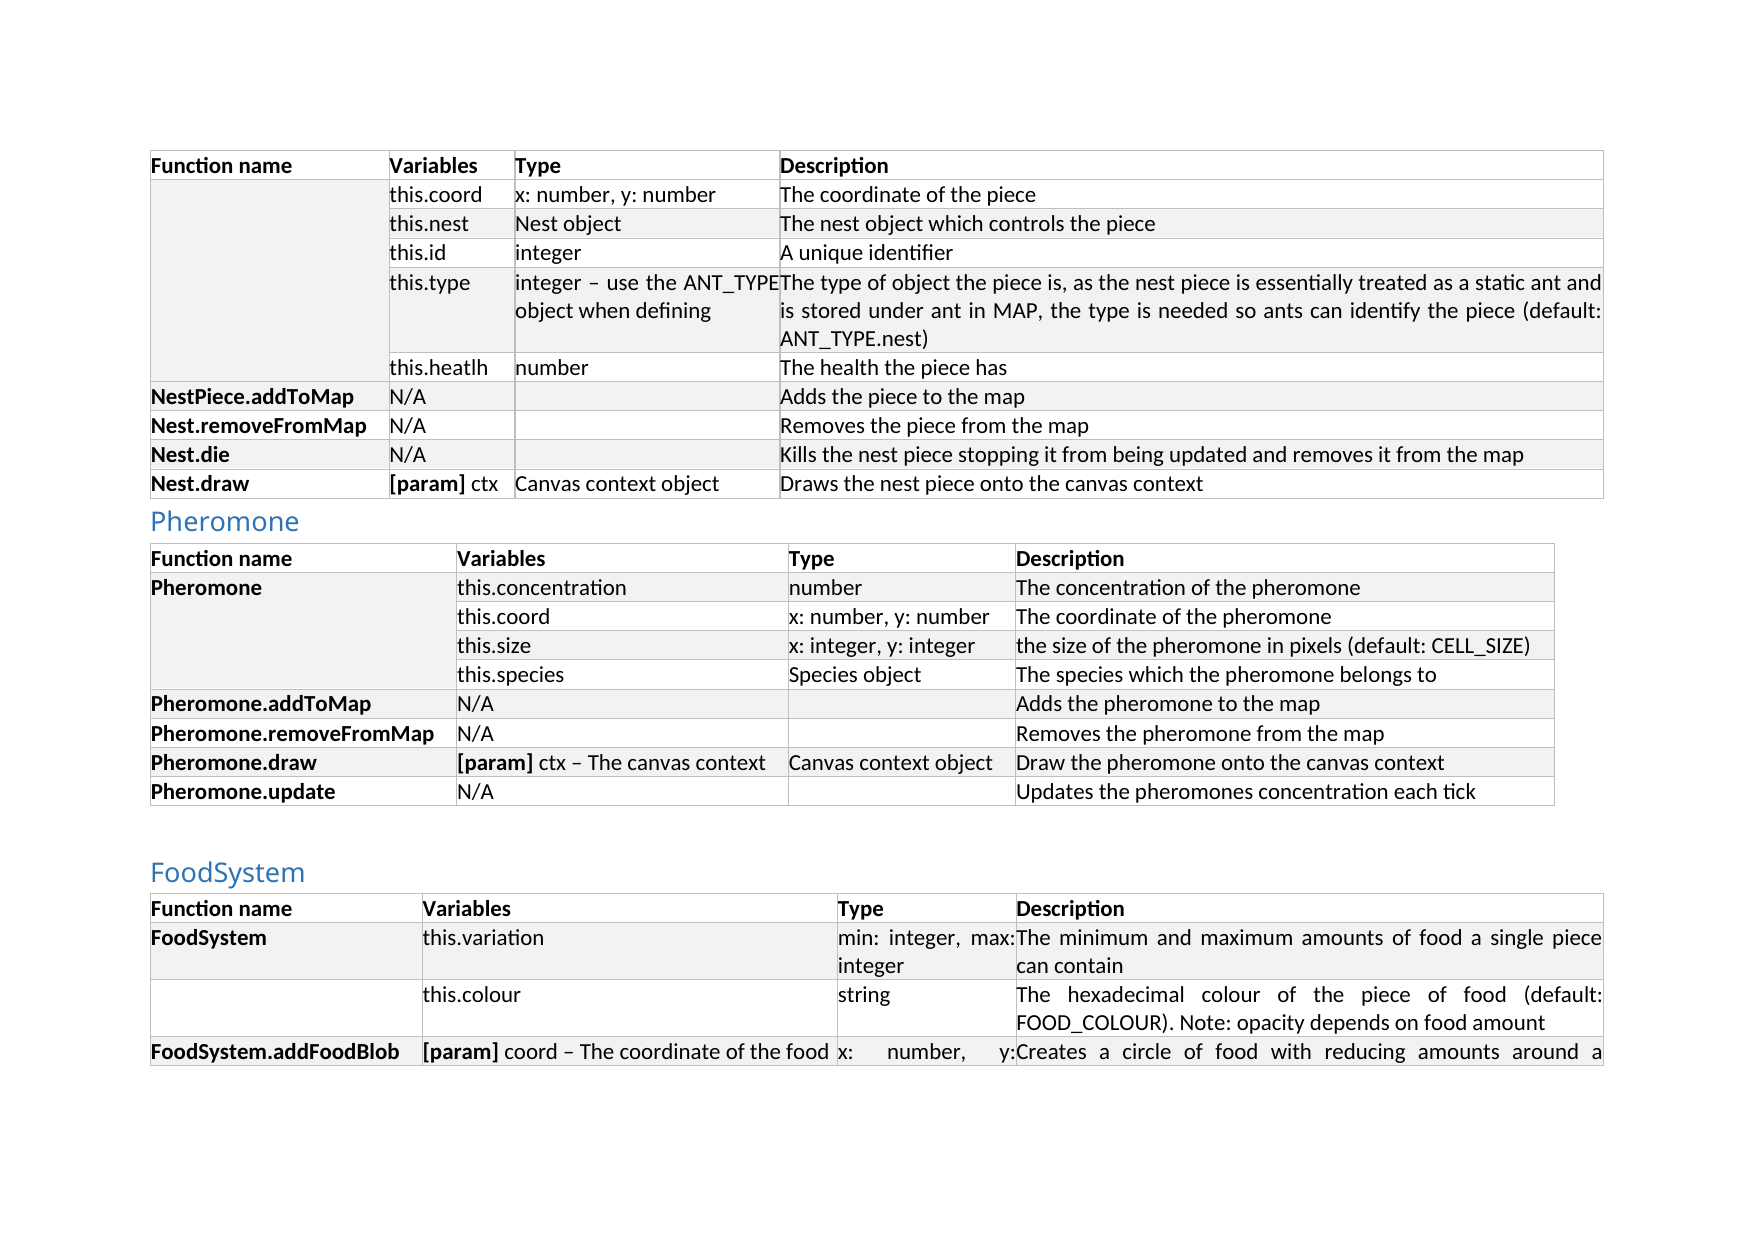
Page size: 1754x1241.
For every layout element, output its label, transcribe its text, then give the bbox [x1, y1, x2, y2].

table_cell Adds the piece to the map [781, 382, 1603, 410]
table_cell The nest object which controls the piece [781, 209, 1603, 237]
table_cell The type of object the piece is, as the nest piece is essentially treated as a static ant and is stored under ant in MAP, the type is needed so ants can identify the piece (default: ANT_TYPE.nest) [781, 268, 1603, 352]
table_cell [789, 777, 1015, 805]
table_header Function name [151, 151, 389, 179]
table_cell N/A [390, 411, 514, 439]
table_header Type [516, 151, 779, 179]
table_header Variables [457, 544, 788, 572]
table_cell this.nest [390, 209, 514, 237]
table_cell The concentration of the pheromone [1016, 573, 1554, 601]
table_cell Pheromone.addToMap [151, 690, 456, 718]
table_cell this.size [457, 631, 788, 659]
table_cell N/A [457, 777, 788, 805]
table_cell The minimum and maximum amounts of food a single piece can contain [1017, 923, 1603, 979]
table_cell [789, 690, 1015, 718]
table_cell this.species [457, 660, 788, 688]
subtitle Pheromone [150, 503, 1604, 540]
table_cell Draw the pheromone onto the canvas context [1016, 748, 1554, 776]
table_cell Species object [789, 660, 1015, 688]
table_cell [789, 719, 1015, 747]
table_cell min: integer, max: integer [838, 923, 1016, 979]
table_cell Removes the piece from the map [781, 411, 1603, 439]
table_cell this.colour [423, 980, 837, 1036]
table_cell [516, 411, 779, 439]
table_header Description [1016, 544, 1554, 572]
table_cell Canvas context object [516, 470, 779, 498]
table_cell [151, 980, 422, 1036]
table_cell The health the piece has [781, 353, 1603, 381]
table_cell Pheromone [151, 573, 456, 688]
table_cell Nest.draw [151, 470, 389, 498]
table_cell [param] ctx [390, 470, 514, 498]
table_cell N/A [390, 440, 514, 468]
table_cell The coordinate of the pheromone [1016, 602, 1554, 630]
table_cell Updates the pheromones concentration each tick [1016, 777, 1554, 805]
table_cell Nest.removeFromMap [151, 411, 389, 439]
table_cell Canvas context object [789, 748, 1015, 776]
table_cell this.coord [457, 602, 788, 630]
table_cell Removes the pheromone from the map [1016, 719, 1554, 747]
table_cell NestPiece [151, 180, 389, 381]
table_cell Pheromone.update [151, 777, 456, 805]
table_cell N/A [390, 382, 514, 410]
table_cell NestPiece.addToMap [151, 382, 389, 410]
table_cell the size of the pheromone in pixels (default: CELL_SIZE) [1016, 631, 1554, 659]
table_cell number [789, 573, 1015, 601]
table_cell The hexadecimal colour of the piece of food (default: FOOD_COLOUR). Note: opacity depends on food amount [1017, 980, 1603, 1036]
table_cell Nest.die [151, 440, 389, 468]
table_header Function name [151, 544, 456, 572]
table_cell number [516, 353, 779, 381]
table_cell A unique identifier [781, 239, 1603, 267]
table_cell Kills the nest piece stopping it from being updated and removes it from the map [781, 440, 1603, 468]
table_cell The coordinate of the piece [781, 180, 1603, 208]
table_cell x: number, y: number [789, 602, 1015, 630]
table_cell this.variation [423, 923, 837, 979]
table_cell x: number, y: number [838, 1037, 1016, 1065]
table_header Variables [423, 894, 837, 922]
table_cell this.heatlh [390, 353, 514, 381]
table_cell [param] ctx – The canvas context [457, 748, 788, 776]
table_header Variables [390, 151, 514, 179]
table_header Type [838, 894, 1016, 922]
table_cell x: number, y: number [516, 180, 779, 208]
subtitle FoodSystem [150, 853, 1604, 890]
table_cell Adds the pheromone to the map [1016, 690, 1554, 718]
table_cell Pheromone.removeFromMap [151, 719, 456, 747]
table_cell Draws the nest piece onto the canvas context [781, 470, 1603, 498]
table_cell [1017, 1037, 1603, 1065]
table_header Type [789, 544, 1015, 572]
table_cell [516, 440, 779, 468]
table_cell integer – use the ANT_TYPE object when defining [516, 268, 779, 352]
table_cell The species which the pheromone belongs to [1016, 660, 1554, 688]
table_cell FoodSystem [151, 923, 422, 979]
table_cell Nest object [516, 209, 779, 237]
table_cell this.concentration [457, 573, 788, 601]
table_cell [516, 382, 779, 410]
table_cell string [838, 980, 1016, 1036]
table_cell Pheromone.draw [151, 748, 456, 776]
table_header Description [1017, 894, 1603, 922]
table_cell this.type [390, 268, 514, 352]
table_cell FoodSystem.addFoodBlob [151, 1037, 422, 1065]
table_cell x: integer, y: integer [789, 631, 1015, 659]
table_cell N/A [457, 719, 788, 747]
table_header Function name [151, 894, 422, 922]
table_cell this.coord [390, 180, 514, 208]
table_cell N/A [457, 690, 788, 718]
table_header Description [781, 151, 1603, 179]
table_cell this.id [390, 239, 514, 267]
table_cell integer [516, 239, 779, 267]
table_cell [423, 1037, 837, 1065]
